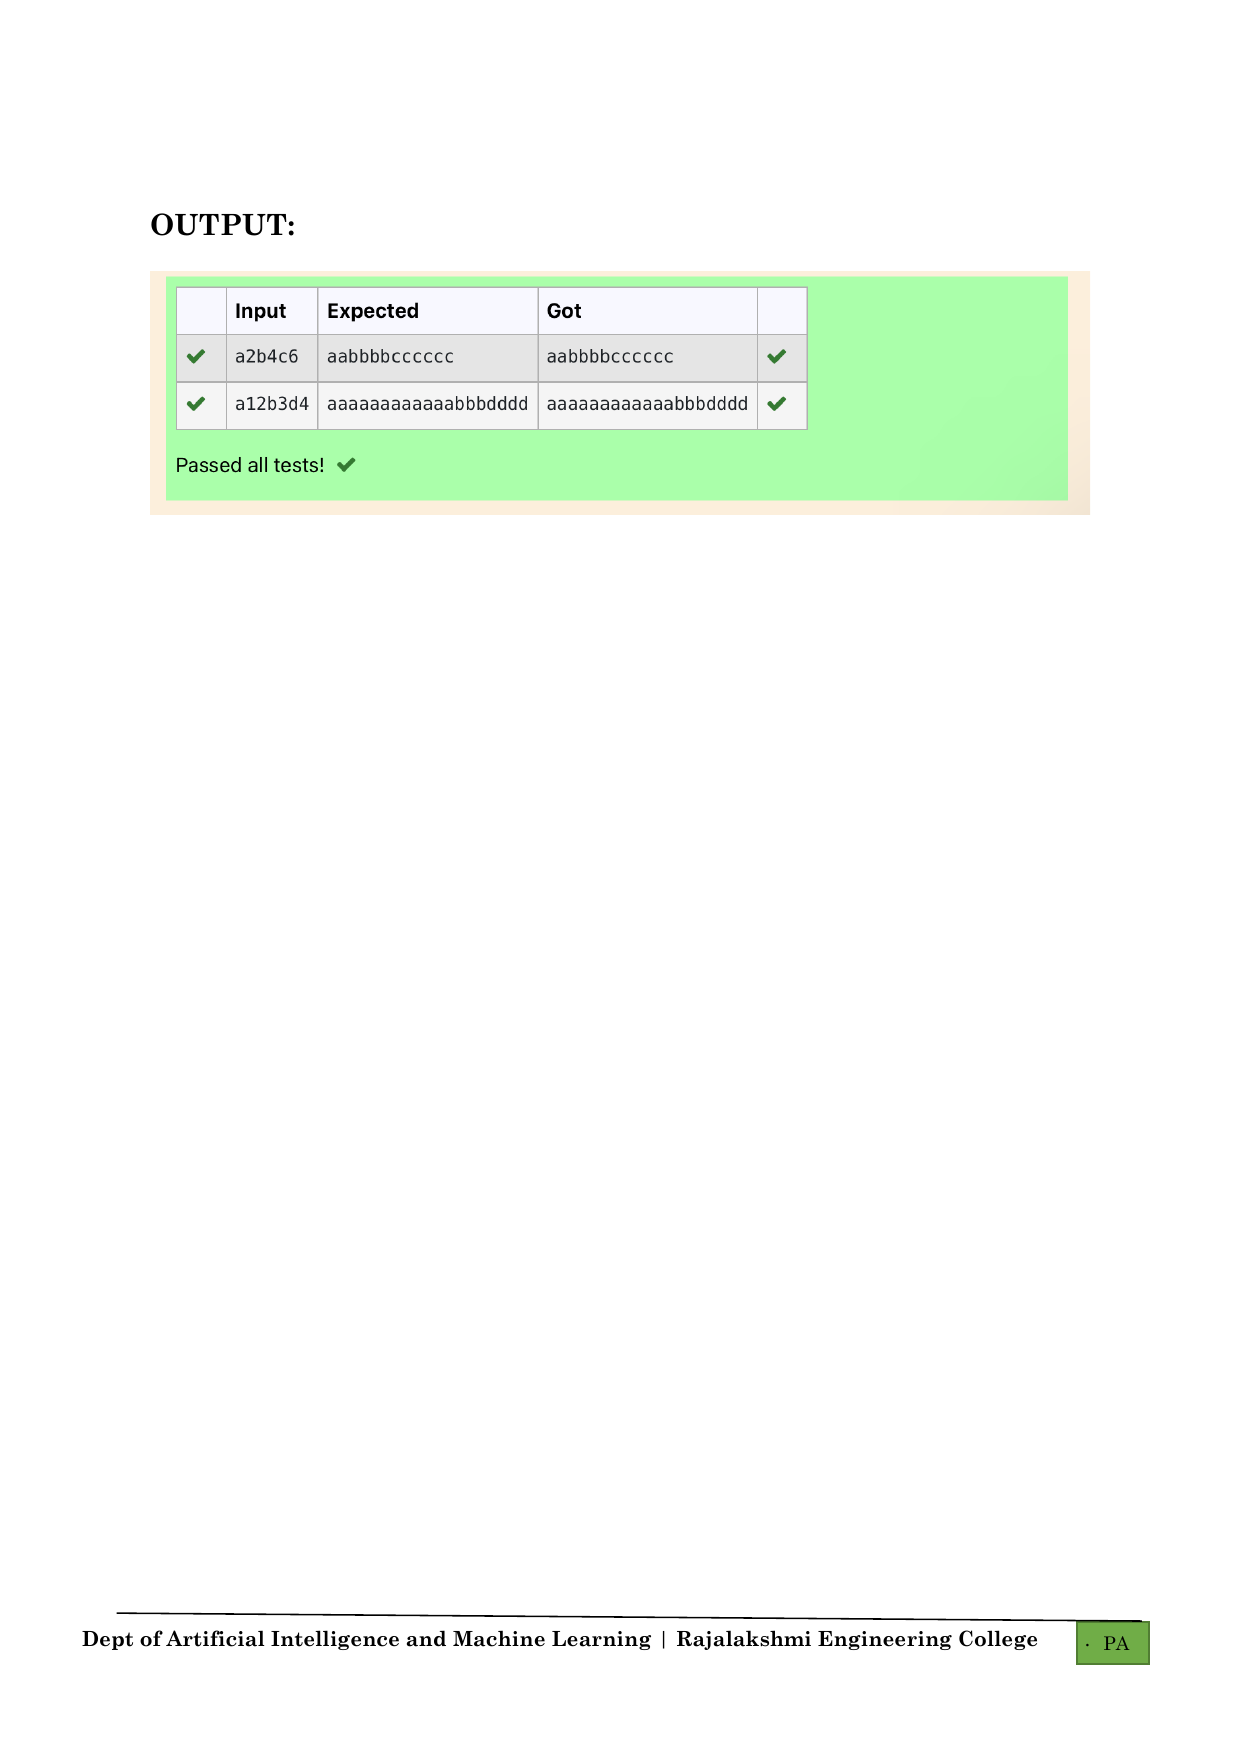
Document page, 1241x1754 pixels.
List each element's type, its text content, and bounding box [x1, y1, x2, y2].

text OUTPUT: [150, 207, 1090, 242]
picture [150, 271, 1091, 515]
